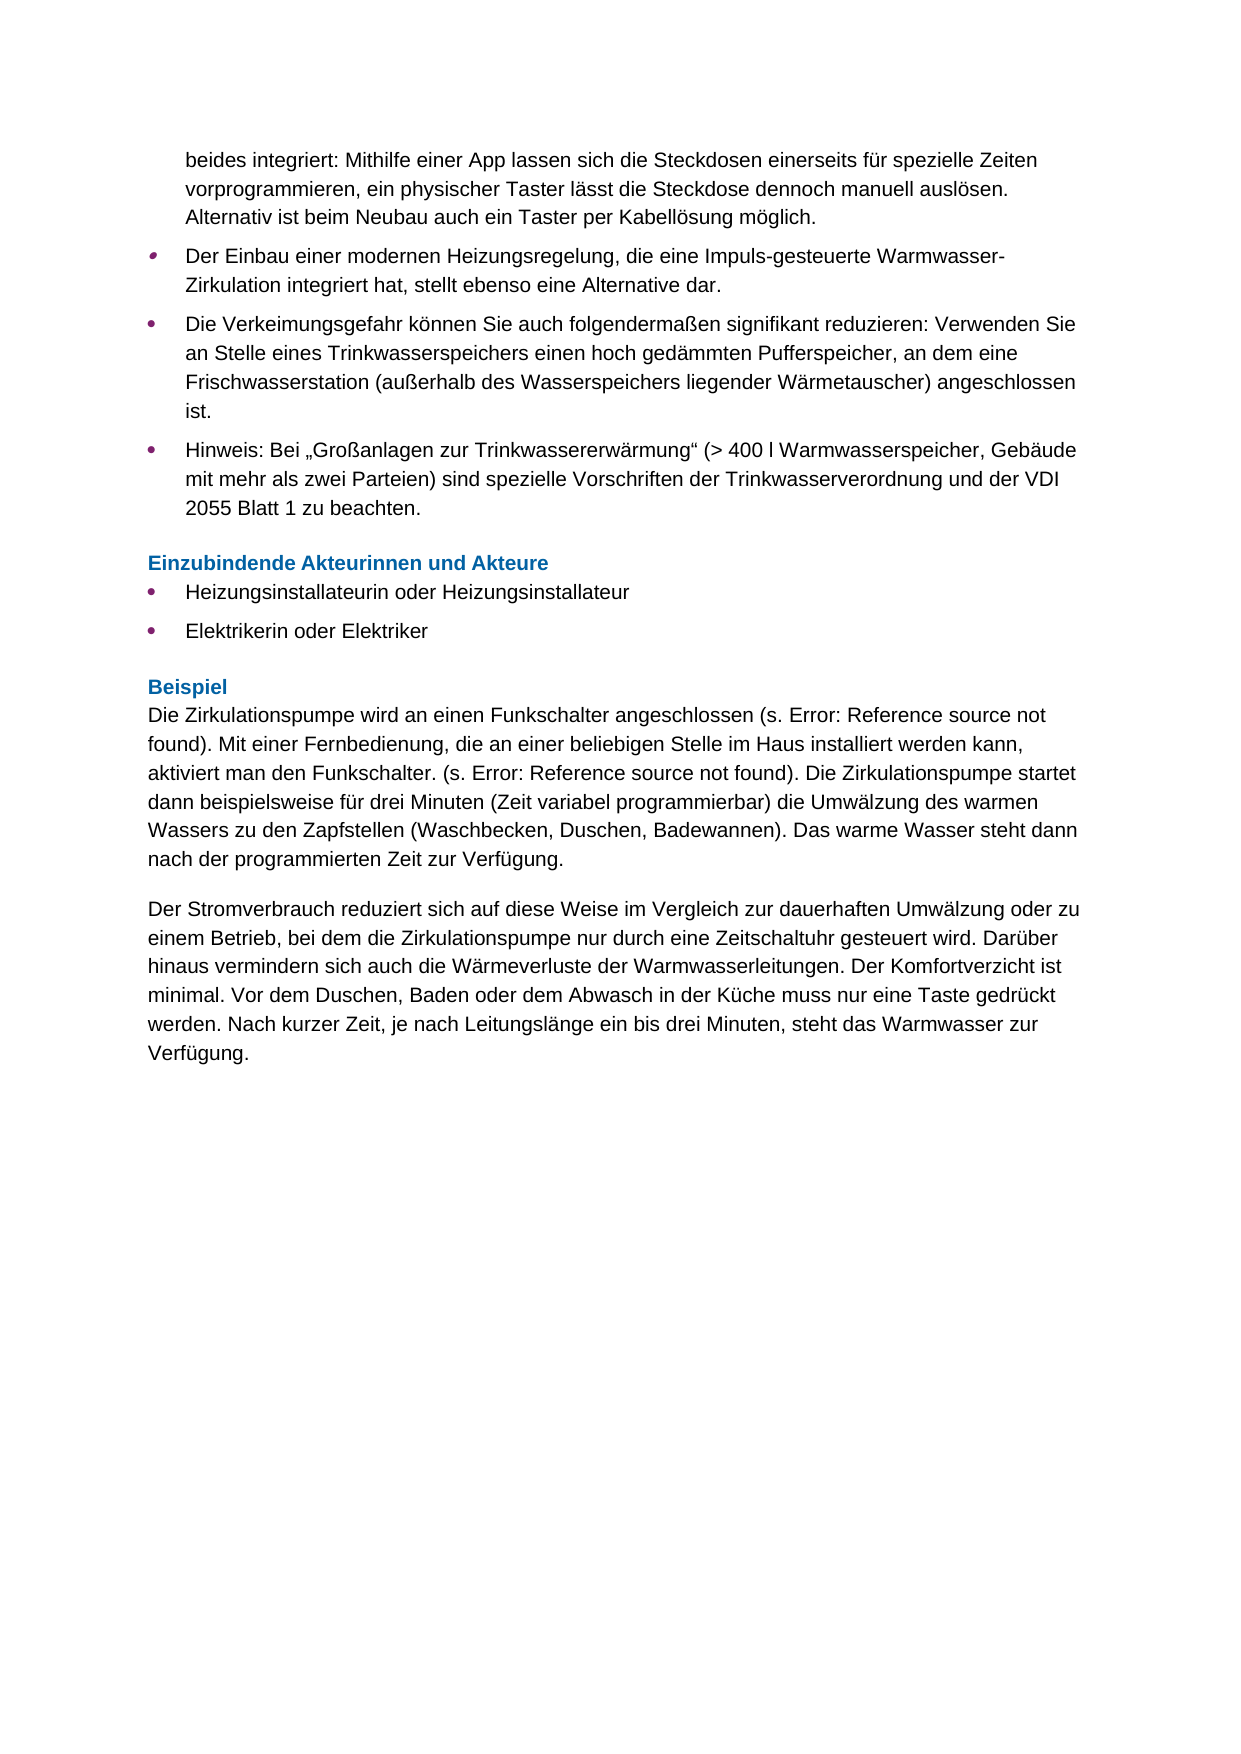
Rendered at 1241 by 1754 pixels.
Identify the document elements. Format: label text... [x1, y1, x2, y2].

text Beispiel [148, 675, 1093, 699]
text Der Einbau einer modernen Heizungsregelung, die eine Impuls-gesteuerte Warmwasser-Zirkulation integriert hat, stellt ebenso eine Alternative dar. [148, 244, 1093, 297]
text Elektrikerin oder Elektriker [148, 619, 1093, 643]
text Hinweis: Bei „Großanlagen zur Trinkwassererwärmung“ (> 400 l Warmwasserspeicher, Gebäude mit mehr als zwei Parteien) sind spezielle Vorschriften der Trinkwasserverordnung und der VDI 2055 Blatt 1 zu beachten. [148, 438, 1093, 519]
text Einzubindende Akteurinnen und Akteure [148, 551, 1093, 575]
text Heizungsinstallateurin oder Heizungsinstallateur [148, 580, 1093, 604]
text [148, 148, 1093, 229]
text Der Stromverbrauch reduziert sich auf diese Weise im Vergleich zur dauerhaften Umwälzung oder zu einem Betrieb, bei dem die Zirkulationspumpe nur durch eine Zeitschaltuhr gesteuert wird. Darüber hinaus vermindern sich auch die Wärmeverluste der Warmwasserleitungen. Der Komfortverzicht ist minimal. Vor dem Duschen, Baden oder dem Abwasch in der Küche muss nur eine Taste gedrückt werden. Nach kurzer Zeit, je nach Leitungslänge ein bis drei Minuten, steht das Warmwasser zur Verfügung. [148, 897, 1093, 1064]
text Die Verkeimungsgefahr können Sie auch folgendermaßen signifikant reduzieren: Verwenden Sie an Stelle eines Trinkwasserspeichers einen hoch gedämmten Pufferspeicher, an dem eine Frischwasserstation (außerhalb des Wasserspeichers liegender Wärmetauscher) angeschlossen ist. [148, 312, 1093, 423]
